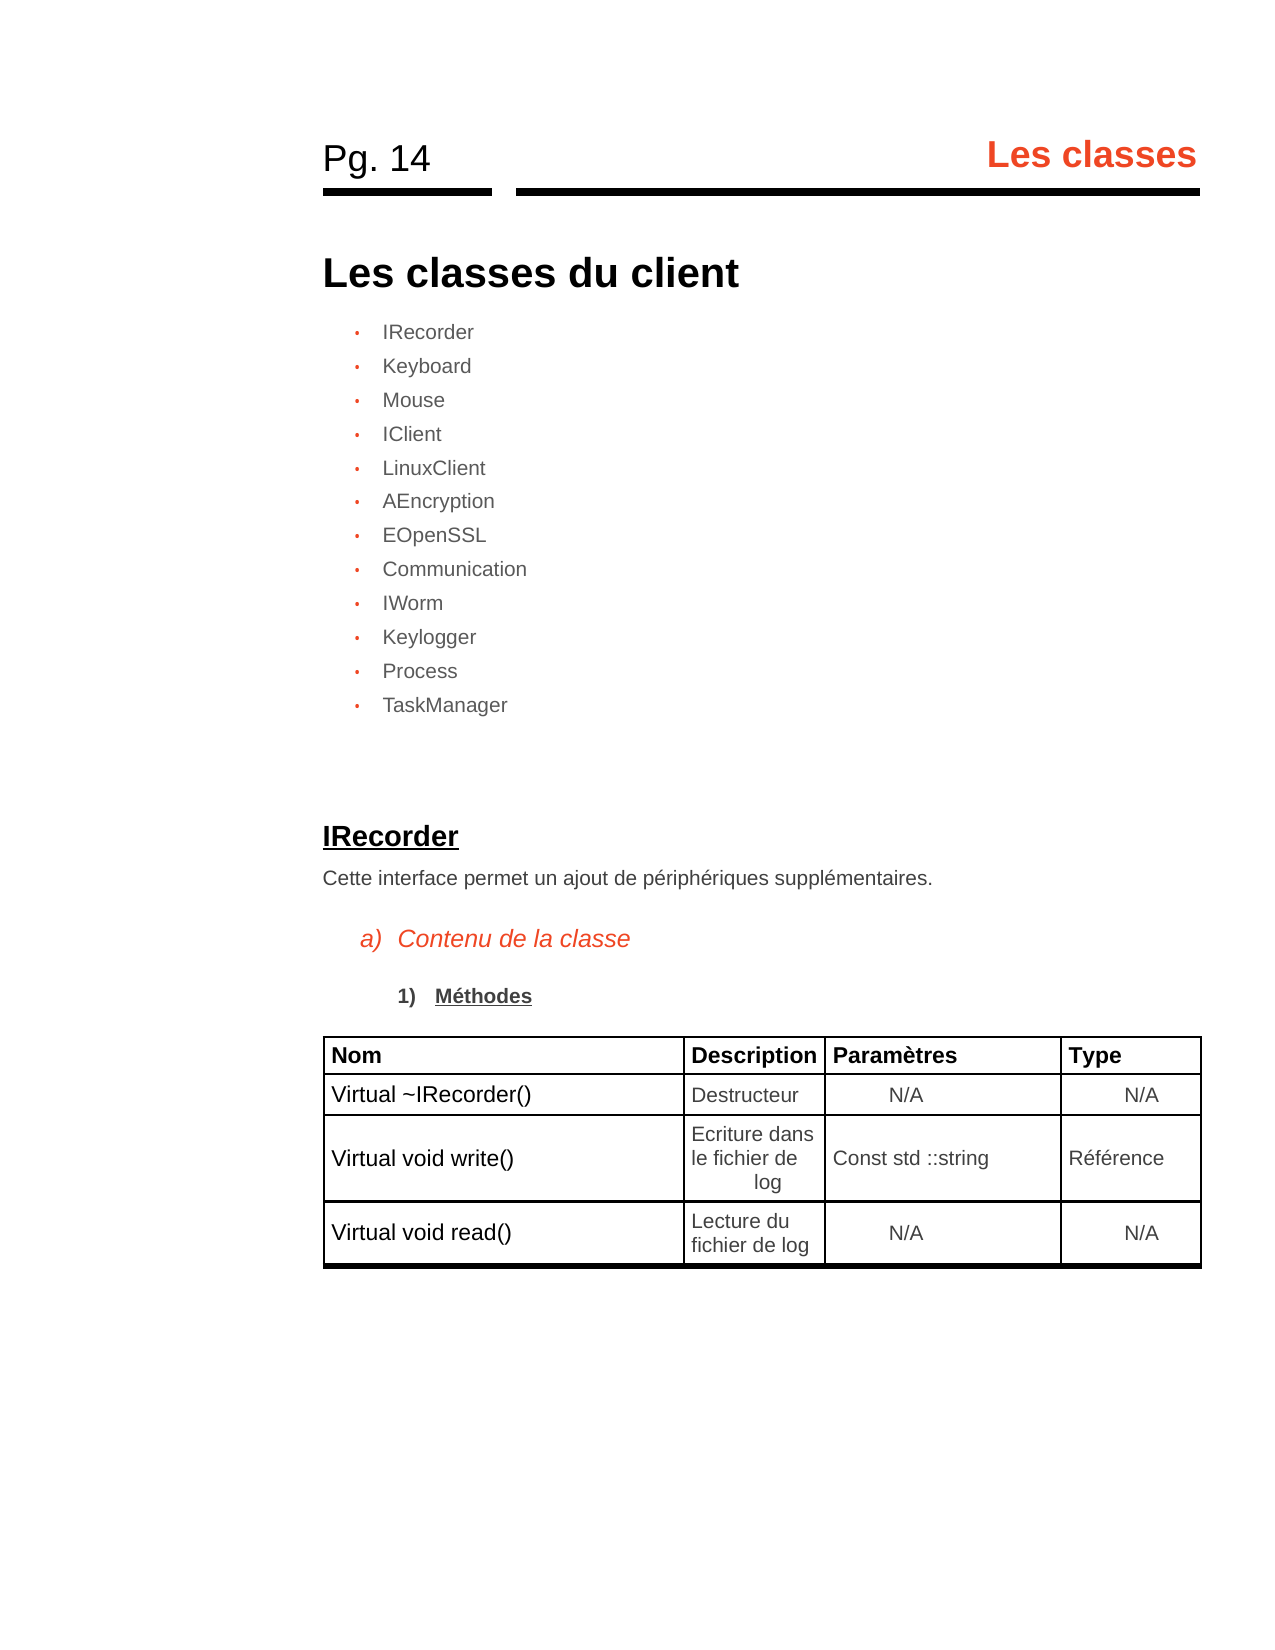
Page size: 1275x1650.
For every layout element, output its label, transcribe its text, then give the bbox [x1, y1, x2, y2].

table_cell N/A [1062, 1075, 1200, 1114]
table_cell Référence [1062, 1116, 1200, 1200]
list IRecorder [352, 320, 1200, 345]
table_cell N/A [826, 1075, 1060, 1114]
list LinuxClient [352, 455, 1200, 480]
list AEncryption [352, 489, 1200, 514]
table_cell Destructeur [685, 1075, 824, 1114]
table_cell Virtual ~IRecorder() [325, 1075, 683, 1114]
list Keyboard [352, 354, 1200, 379]
list IWorm [352, 591, 1200, 616]
subtitle Les classes du client [322, 249, 1200, 297]
list Contenu de la classe [360, 924, 1200, 953]
text Cette interface permet un ajout de périphériques supplémentaires. [322, 866, 1200, 890]
table_cell Lecture du fichier de log [685, 1203, 824, 1263]
table_header Nom [325, 1038, 683, 1073]
table_cell N/A [1062, 1203, 1200, 1263]
table_cell Const std ::string [826, 1116, 1060, 1200]
table_cell Virtual void read() [325, 1203, 683, 1263]
table_header Description [685, 1038, 824, 1073]
subtitle IRecorder [322, 819, 1200, 852]
list Méthodes [397, 984, 1200, 1008]
table_header Paramètres [826, 1038, 1060, 1073]
list Keylogger [352, 625, 1200, 649]
list EOpenSSL [352, 523, 1200, 548]
table_cell N/A [826, 1203, 1060, 1263]
list Mouse [352, 388, 1200, 412]
list Process [352, 658, 1200, 683]
table_cell Ecriture dans le fichier de log [685, 1116, 824, 1200]
table_header Type [1062, 1038, 1200, 1073]
table_cell Virtual void write() [325, 1116, 683, 1200]
list Communication [352, 557, 1200, 582]
list IClient [352, 422, 1200, 446]
list TaskManager [352, 692, 1200, 717]
